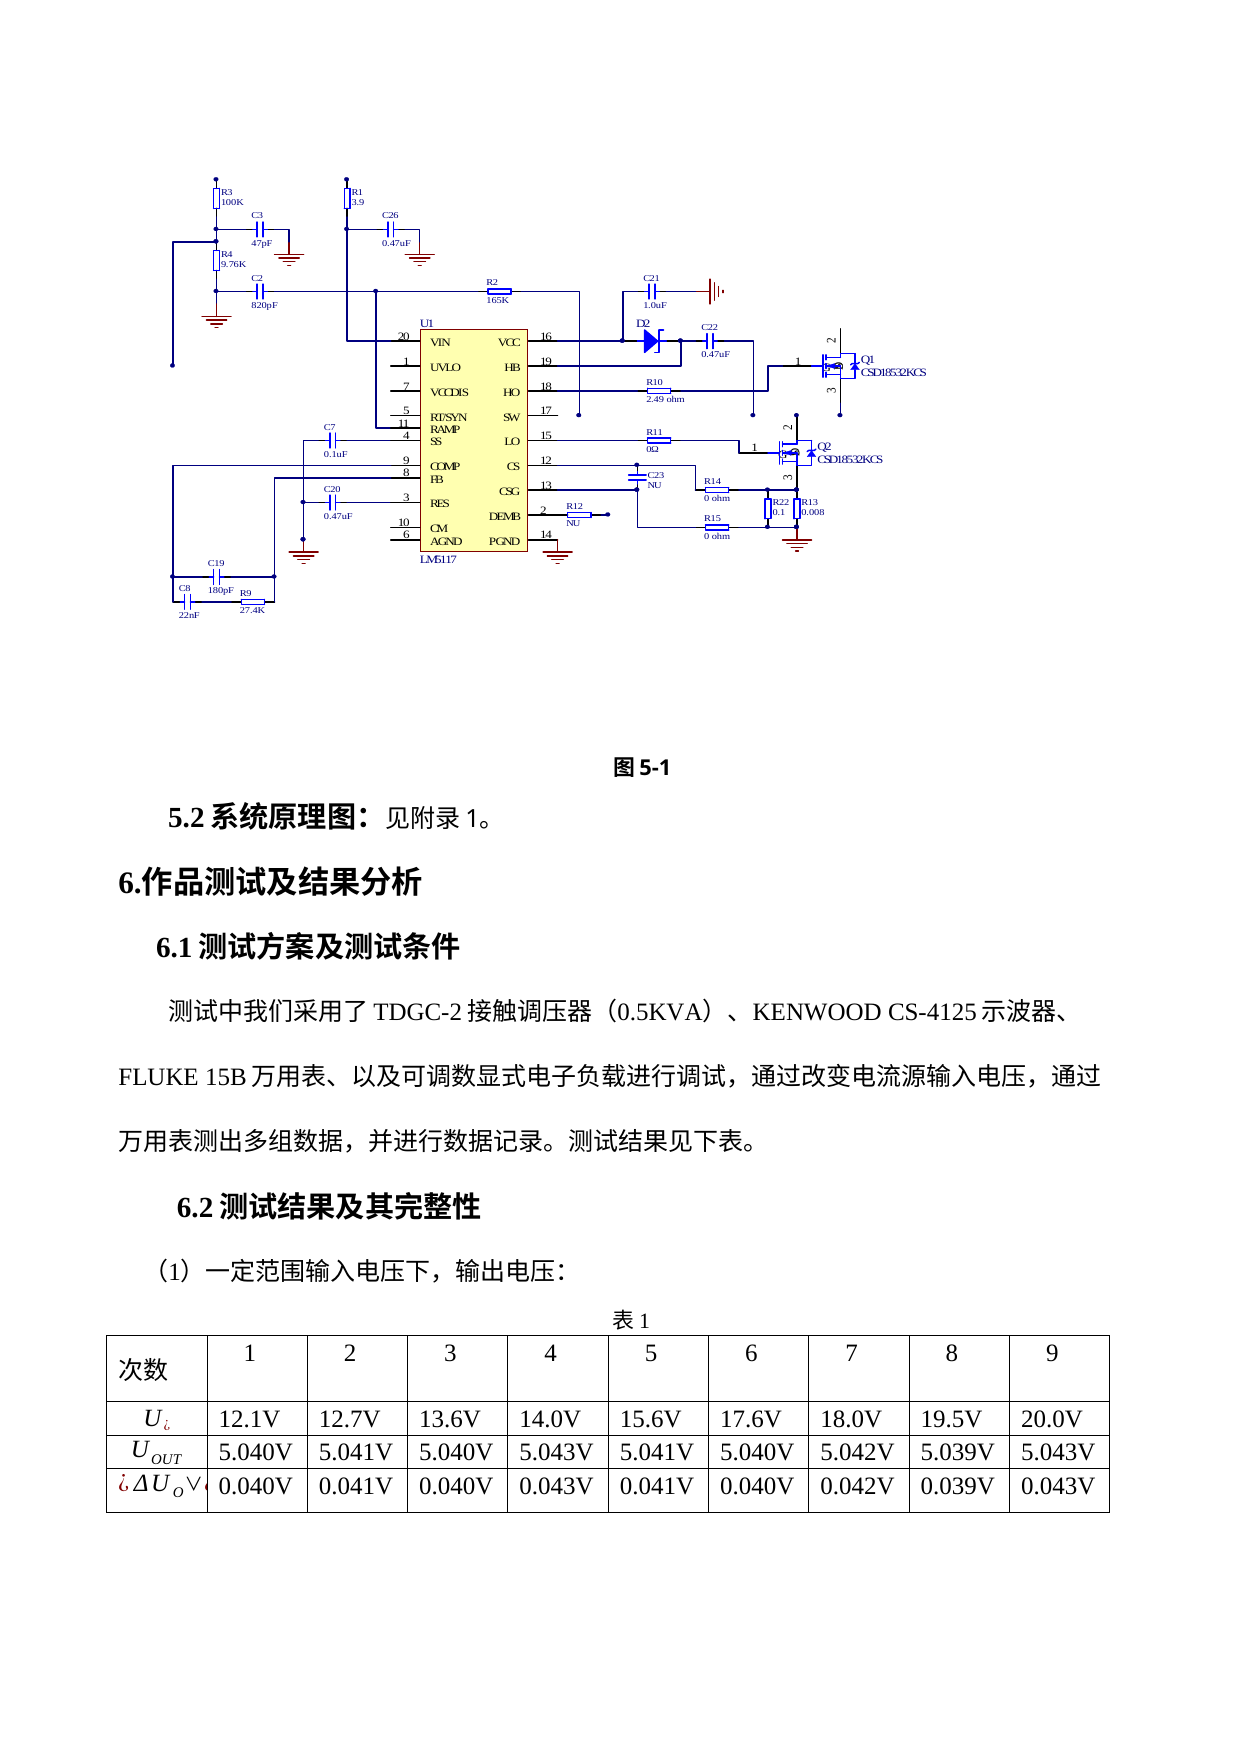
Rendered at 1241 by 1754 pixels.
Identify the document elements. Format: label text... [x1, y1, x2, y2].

table_cell 5.043V [1010, 1436, 1109, 1468]
table_header 7 [809, 1336, 909, 1401]
table_cell 5.039V [910, 1436, 1009, 1468]
table_cell 19.5V [910, 1402, 1009, 1434]
table_cell 5.040V [408, 1436, 507, 1468]
table_header 6 [709, 1336, 808, 1401]
table_cell 0.040V [408, 1469, 507, 1512]
table_cell 13.6V [408, 1402, 507, 1434]
table_cell 5.041V [308, 1436, 407, 1468]
table_cell 0.040V [208, 1469, 307, 1512]
table_header 2 [308, 1336, 407, 1401]
text （1）一定范围输入电压下，输出电压： [118, 1237, 1122, 1302]
text 表 1 [118, 1302, 1122, 1335]
table_cell [107, 1436, 207, 1468]
table_cell 5.041V [609, 1436, 708, 1468]
table_cell 5.043V [508, 1436, 608, 1468]
text 6.1测试方案及测试条件 [118, 912, 1122, 977]
table_cell 20.0V [1010, 1402, 1109, 1434]
table_cell 12.1V [208, 1402, 307, 1434]
table_cell 12.7V [308, 1402, 407, 1434]
table_cell 14.0V [508, 1402, 608, 1434]
table_header 8 [910, 1336, 1009, 1401]
table_header 3 [408, 1336, 507, 1401]
table_cell 15.6V [609, 1402, 708, 1434]
text 图5-1 [118, 750, 1122, 782]
text 6.作品测试及结果分析 [118, 847, 1122, 912]
table_cell 17.6V [709, 1402, 808, 1434]
table_cell 5.040V [208, 1436, 307, 1468]
table_cell 0.041V [609, 1469, 708, 1512]
table_header 5 [609, 1336, 708, 1401]
table_cell 0.042V [809, 1469, 909, 1512]
table_header 1 [208, 1336, 307, 1401]
table_cell 0.040V [709, 1469, 808, 1512]
table_cell 5.040V [709, 1436, 808, 1468]
table_cell 5.042V [809, 1436, 909, 1468]
table_cell 18.0V [809, 1402, 909, 1434]
table_cell 0.043V [1010, 1469, 1109, 1512]
text 5.2系统原理图：见附录1。 [118, 782, 1122, 847]
table_cell [107, 1402, 207, 1434]
table_cell 0.043V [508, 1469, 608, 1512]
text 测试中我们采用了TDGC-2接触调压器（0.5KVA）、KENWOOD CS-4125 示波器、FLUKE 15B万用表、以及可调数显式电子负载进行调试，通过改变电流源输入电压，通过万用表测出多组数据，并进行数据记录。测试结果见下表。 [118, 977, 1122, 1172]
table_cell 0.041V [308, 1469, 407, 1512]
table_header 4 [508, 1336, 608, 1401]
table_header 次数 [107, 1336, 207, 1401]
text 6.2测试结果及其完整性 [118, 1172, 1122, 1237]
table_cell [107, 1469, 207, 1512]
table_cell 0.039V [910, 1469, 1009, 1512]
table_header 9 [1010, 1336, 1109, 1401]
